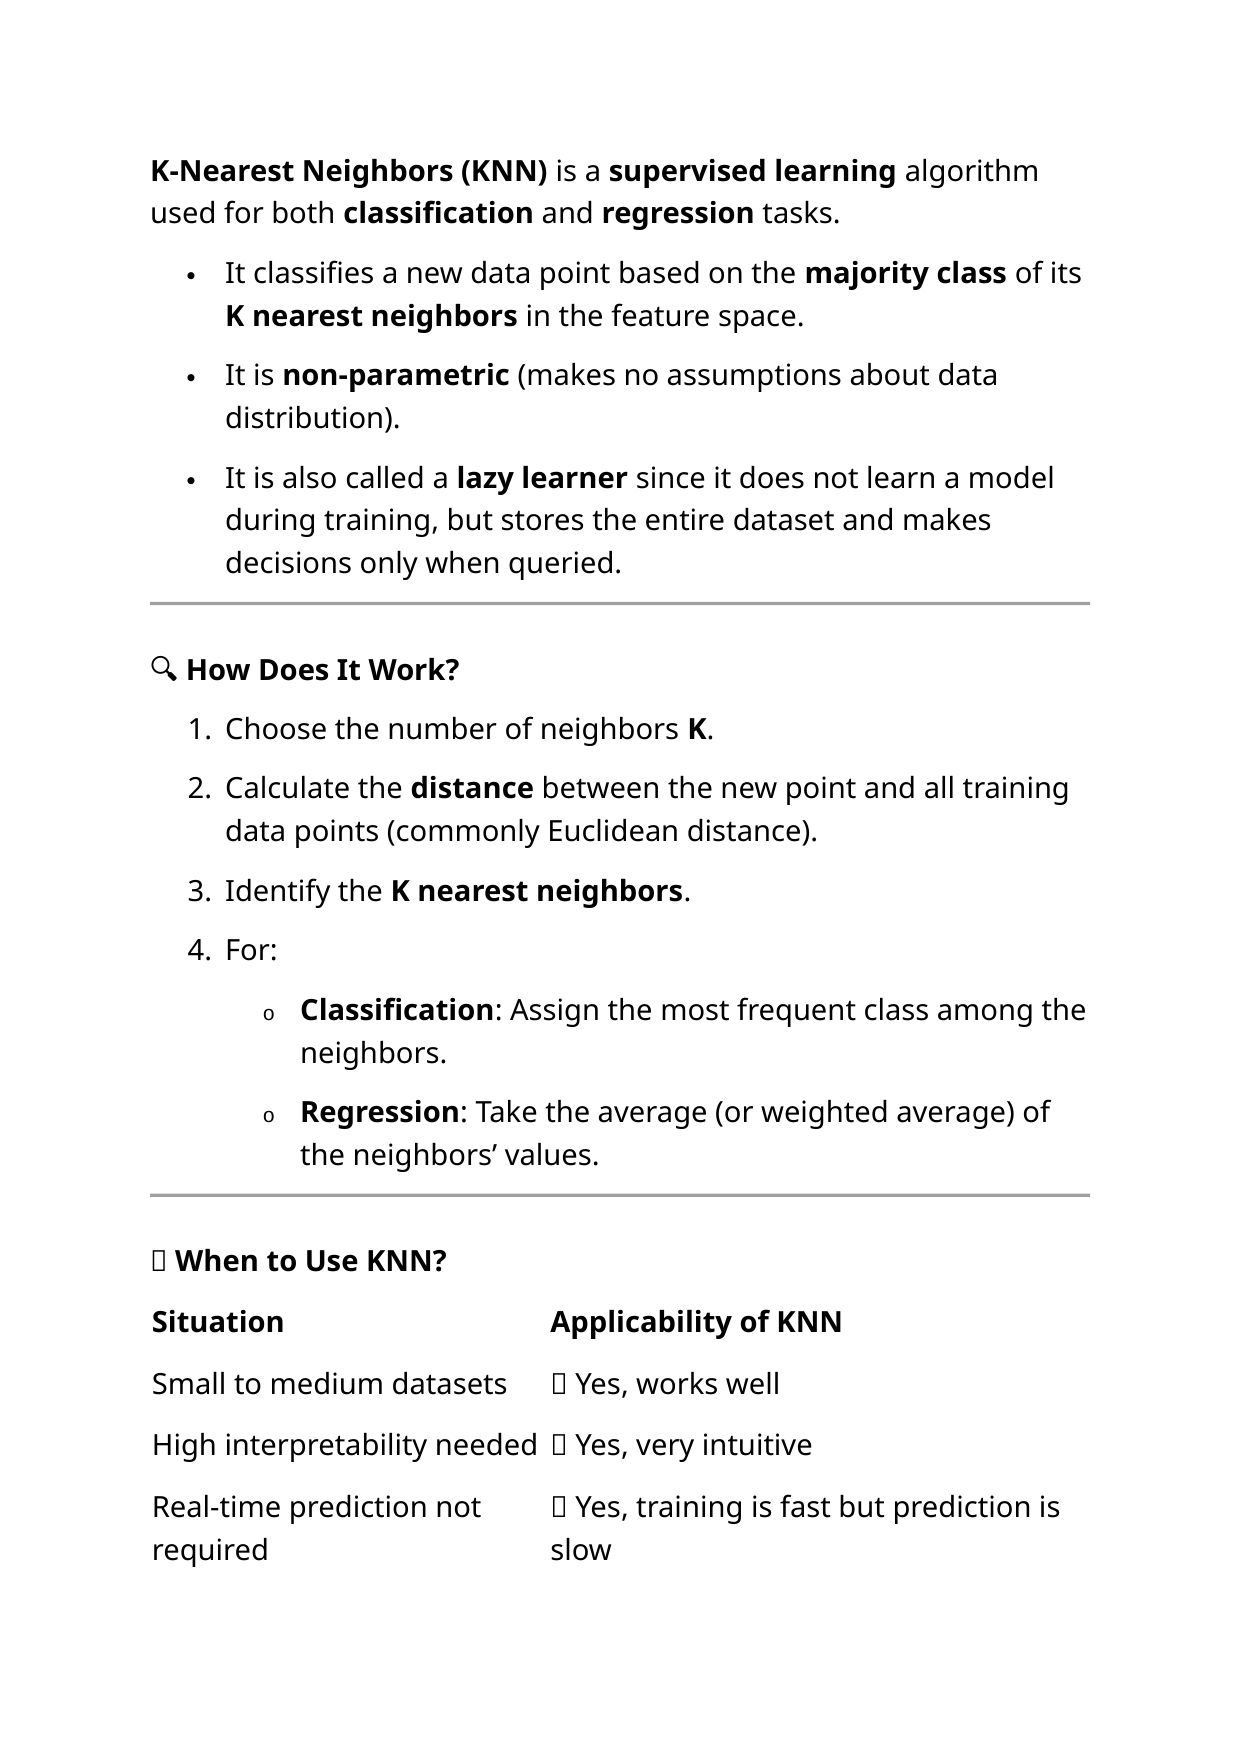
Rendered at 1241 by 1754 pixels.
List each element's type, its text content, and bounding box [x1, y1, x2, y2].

list For: [187, 929, 1090, 969]
table_cell ✅ Yes, very intuitive [549, 1423, 1074, 1485]
table_header Applicability of KNN [549, 1300, 1074, 1362]
list It is non-parametric (makes no assumptions about data distribution). [187, 354, 1090, 437]
text ✅ When to Use KNN? [150, 1241, 1090, 1280]
table_header Situation [150, 1300, 548, 1362]
table_cell ✅ Yes, works well [549, 1362, 1074, 1423]
table_cell Real-time prediction not required [150, 1485, 548, 1589]
table_cell Small to medium datasets [150, 1362, 548, 1423]
list It classifies a new data point based on the majority class of its K nearest neighbors in the feature space. [187, 252, 1090, 335]
table_cell ✅ Yes, training is fast but prediction is slow [549, 1485, 1074, 1589]
table_cell High interpretability needed [150, 1423, 548, 1485]
list Calculate the distance between the new point and all training data points (commonly Euclidean distance). [187, 768, 1090, 850]
text 🔍 How Does It Work? [150, 649, 1090, 688]
list Choose the number of neighbors K. [187, 708, 1090, 748]
text K-Nearest Neighbors (KNN) is a supervised learning algorithm used for both classification and regression tasks. [150, 150, 1090, 232]
list Regression: Take the average (or weighted average) of the neighbors’ values. [262, 1091, 1090, 1174]
list Classification: Assign the most frequent class among the neighbors. [262, 989, 1090, 1072]
list It is also called a lazy learner since it does not learn a model during training, but stores the entire dataset and makes decisions only when queried. [187, 457, 1090, 582]
list Identify the K nearest neighbors. [187, 870, 1090, 910]
